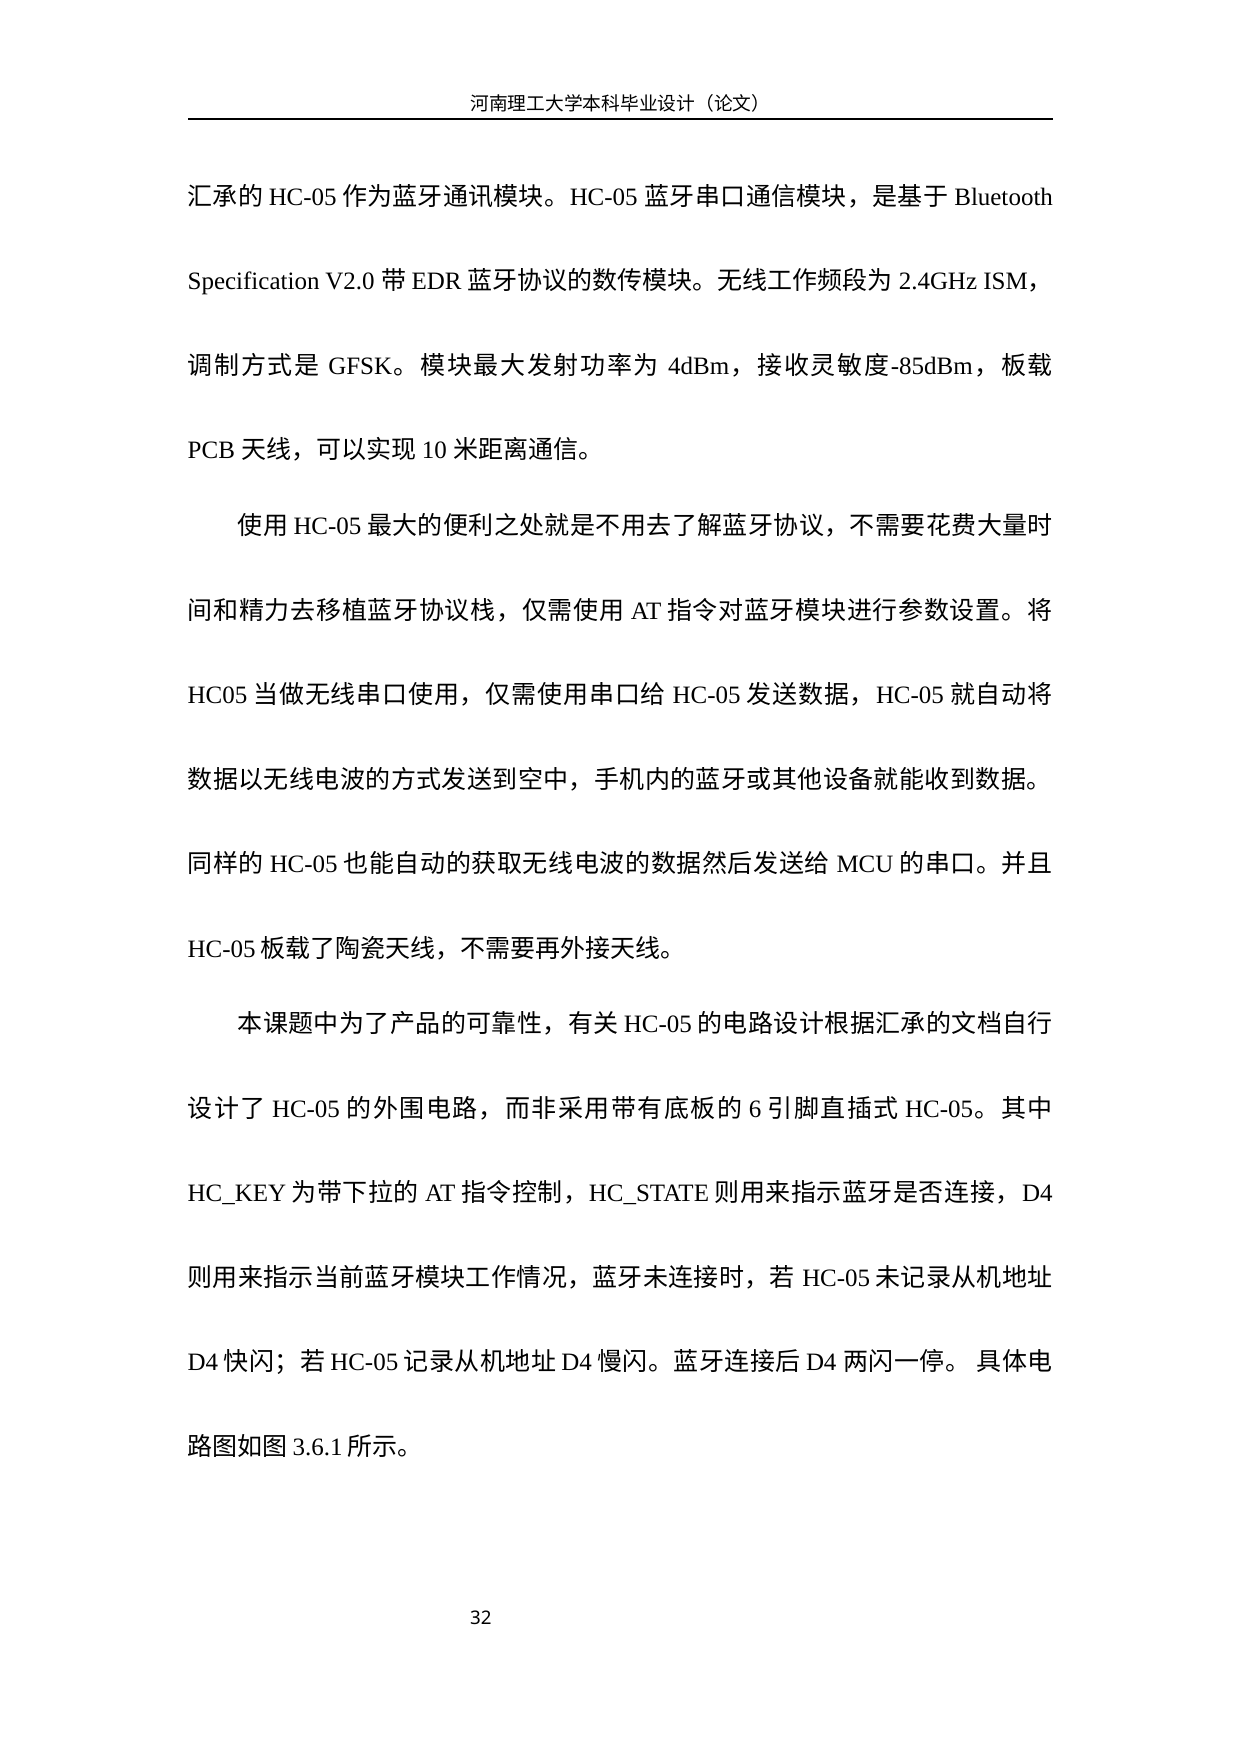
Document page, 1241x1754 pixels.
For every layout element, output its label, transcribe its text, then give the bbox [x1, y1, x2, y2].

text 使用HC-05最大的便利之处就是不用去了解蓝牙协议，不需要花费大量时间和精力去移植蓝牙协议栈，仅需使用AT指令对蓝牙模块进行参数设置。将HC05当做无线串口使用，仅需使用串口给HC-05发送数据，HC-05就自动将数据以无线电波的方式发送到空中，手机内的蓝牙或其他设备就能收到数据。同样的HC-05也能自动的获取无线电波的数据然后发送给MCU的串口。并且HC-05板载了陶瓷天线，不需要再外接天线。 [187, 491, 1053, 979]
text 本课题中为了产品的可靠性，有关HC-05的电路设计根据汇承的文档自行设计了HC-05的外围电路，而非采用带有底板的6引脚直插式HC-05。其中HC_KEY为带下拉的AT指令控制，HC_STATE则用来指示蓝牙是否连接，D4则用来指示当前蓝牙模块工作情况，蓝牙未连接时，若HC-05未记录从机地址D4快闪；若HC-05记录从机地址D4慢闪。蓝牙连接后D4 两闪一停。 具体电路图如图3.6.1所示。 [187, 989, 1053, 1477]
